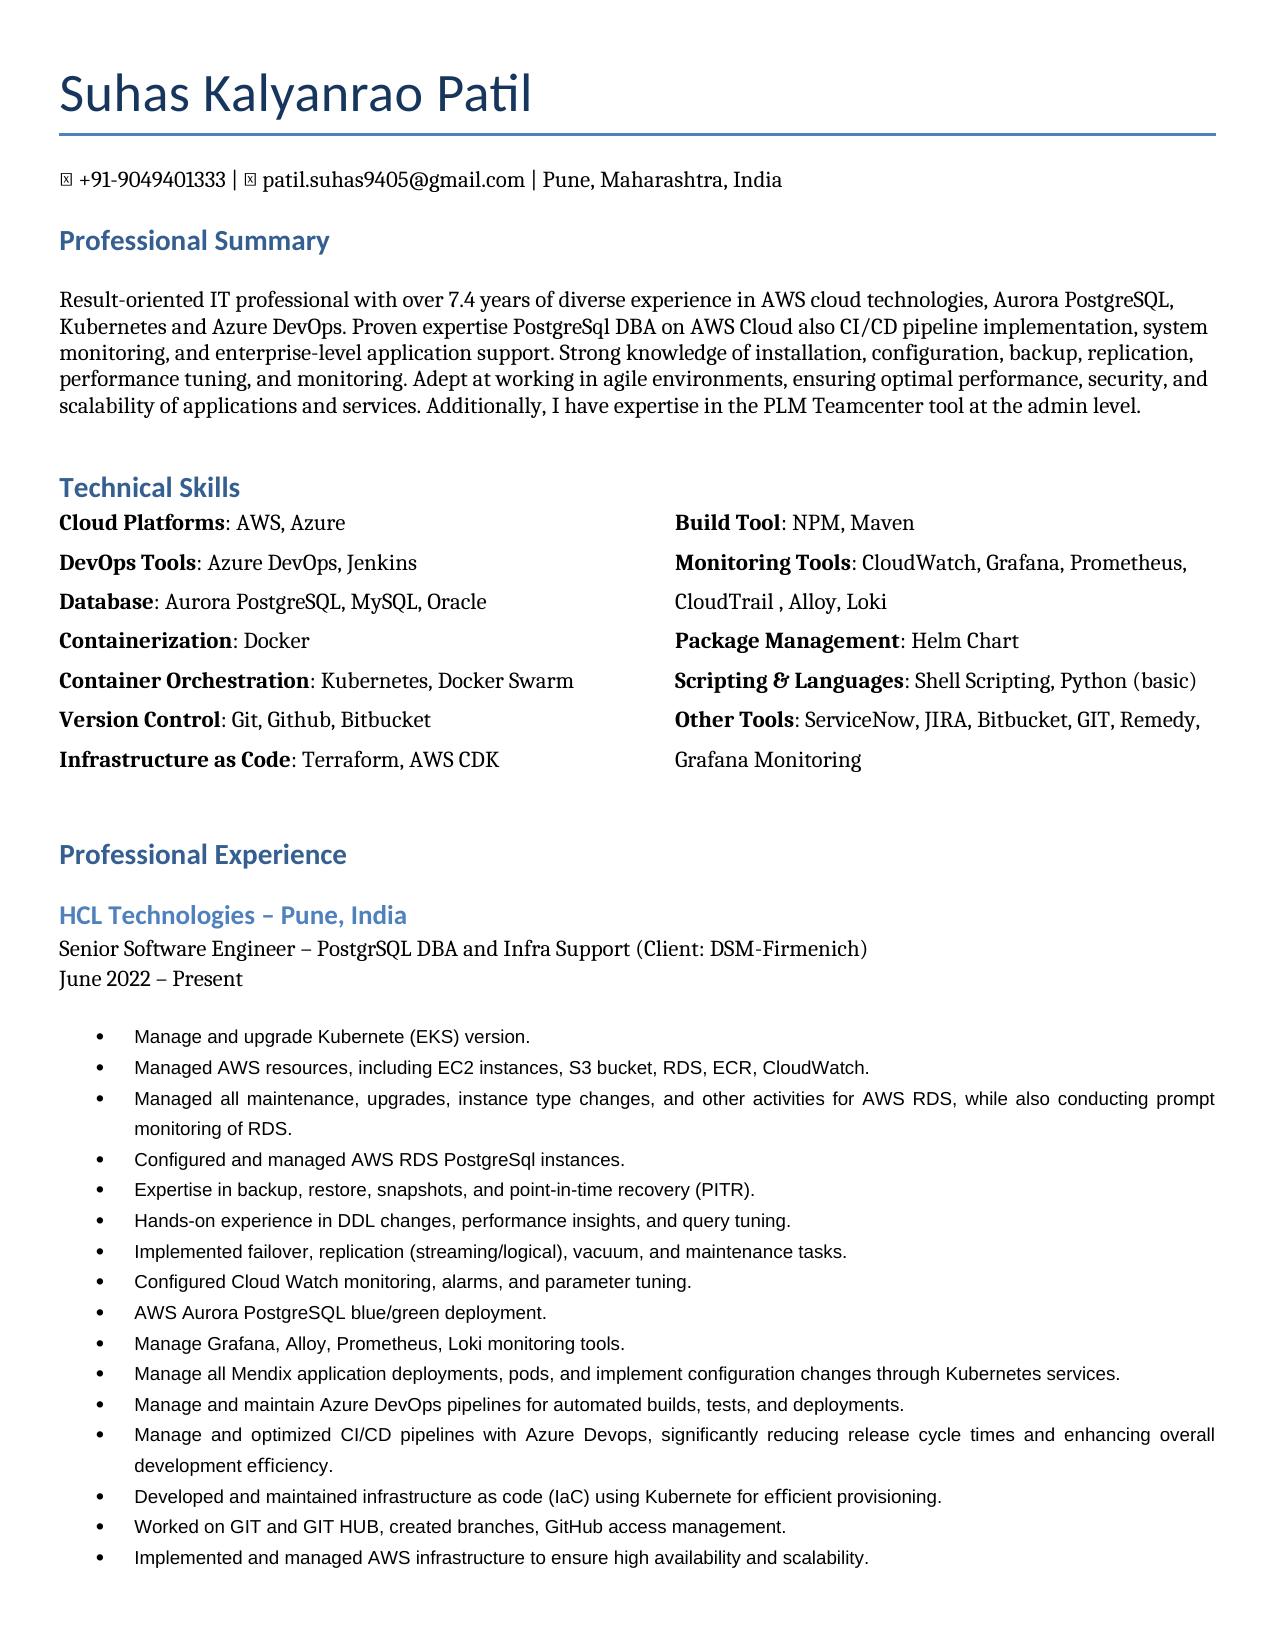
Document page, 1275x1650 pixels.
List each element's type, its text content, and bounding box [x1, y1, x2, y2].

list Managed all maintenance, upgrades, instance type changes, and other activities for AWS RDS, while also conducting prompt monitoring of RDS. [97, 1078, 1216, 1140]
list Configured and managed AWS RDS PostgreSql instances. [97, 1140, 1216, 1170]
list Worked on GIT and GIT HUB, created branches, GitHub access management. [97, 1507, 1216, 1538]
text Containerization: Docker [59, 628, 600, 655]
subtitle Professional Experience [59, 836, 1216, 872]
text Build Tool: NPM, Maven Monitoring Tools: CloudWatch, Grafana, Prometheus, CloudTrail , Alloy, Loki Package Management: Helm Chart Scripting & Languages: Shell Scripting, Python (basic) Other Tools: ServiceNow, JIRA, Bitbucket, GIT, Remedy, Grafana Monitoring [675, 510, 1216, 773]
subtitle Technical Skills [59, 469, 1216, 504]
text DevOps Tools: Azure DevOps, Jenkins [59, 549, 600, 576]
list Implemented failover, replication (streaming/logical), vacuum, and maintenance tasks. [97, 1232, 1216, 1262]
list Manage Grafana, Alloy, Prometheus, Loki monitoring tools. [97, 1323, 1216, 1354]
list Expertise in backup, restore, snapshots, and point-in-time recovery (PITR). [97, 1170, 1216, 1201]
subtitle HCL Technologies – Pune, India [59, 898, 1216, 931]
subtitle Professional Summary [59, 222, 1216, 258]
list Manage and optimized CI/CD pipelines with Azure Devops, signiﬁcantly reducing release cycle times and enhancing overall development eﬃciency. [97, 1415, 1216, 1477]
list Manage and maintain Azure DevOps pipelines for automated builds, tests, and deployments. [97, 1385, 1216, 1415]
list Manage all Mendix application deployments, pods, and implement configuration changes through Kubernetes services. [97, 1354, 1216, 1385]
subtitle Result-oriented IT professional with over 7.4 years of diverse experience in AWS cloud technologies, Aurora PostgreSQL, Kubernetes and Azure DevOps. Proven expertise PostgreSql DBA on AWS Cloud also CI/CD pipeline implementation, system monitoring, and enterprise-level application support. Strong knowledge of installation, configuration, backup, replication, performance tuning, and monitoring. Adept at working in agile environments, ensuring optimal performance, security, and scalability of applications and services. Additionally, I have expertise in the PLM Teamcenter tool at the admin level. [59, 287, 1216, 419]
list Hands-on experience in DDL changes, performance insights, and query tuning. [97, 1201, 1216, 1232]
text Cloud Platforms: AWS, Azure [59, 510, 600, 536]
list Configured Cloud Watch monitoring, alarms, and parameter tuning. [97, 1262, 1216, 1293]
list Managed AWS resources, including EC2 instances, S3 bucket, RDS, ECR, CloudWatch. [97, 1048, 1216, 1078]
list Implemented and managed AWS infrastructure to ensure high availability and scalability. [97, 1538, 1216, 1568]
text Database: Aurora PostgreSQL, MySQL, Oracle [59, 589, 600, 615]
text Container Orchestration: Kubernetes, Docker Swarm [59, 668, 600, 694]
text Version Control: Git, Github, Bitbucket Infrastructure as Code: Terraform, AWS CDK [59, 707, 600, 773]
list Developed and maintained infrastructure as code (IaC) using Kubernete for eﬃcient provisioning. [97, 1477, 1216, 1507]
list Manage and upgrade Kubernete (EKS) version. [97, 1017, 1216, 1048]
text Senior Software Engineer – PostgrSQL DBA and Infra Support (Client: DSM-Firmenich) June 2022 – Present [59, 936, 1216, 992]
list AWS Aurora PostgreSQL blue/green deployment. [97, 1293, 1216, 1323]
text 📞 +91-9049401333 | 📧 patil.suhas9405@gmail.com | Pune, Maharashtra, India [59, 167, 1216, 193]
title Suhas Kalyanrao Patil [59, 59, 1216, 133]
